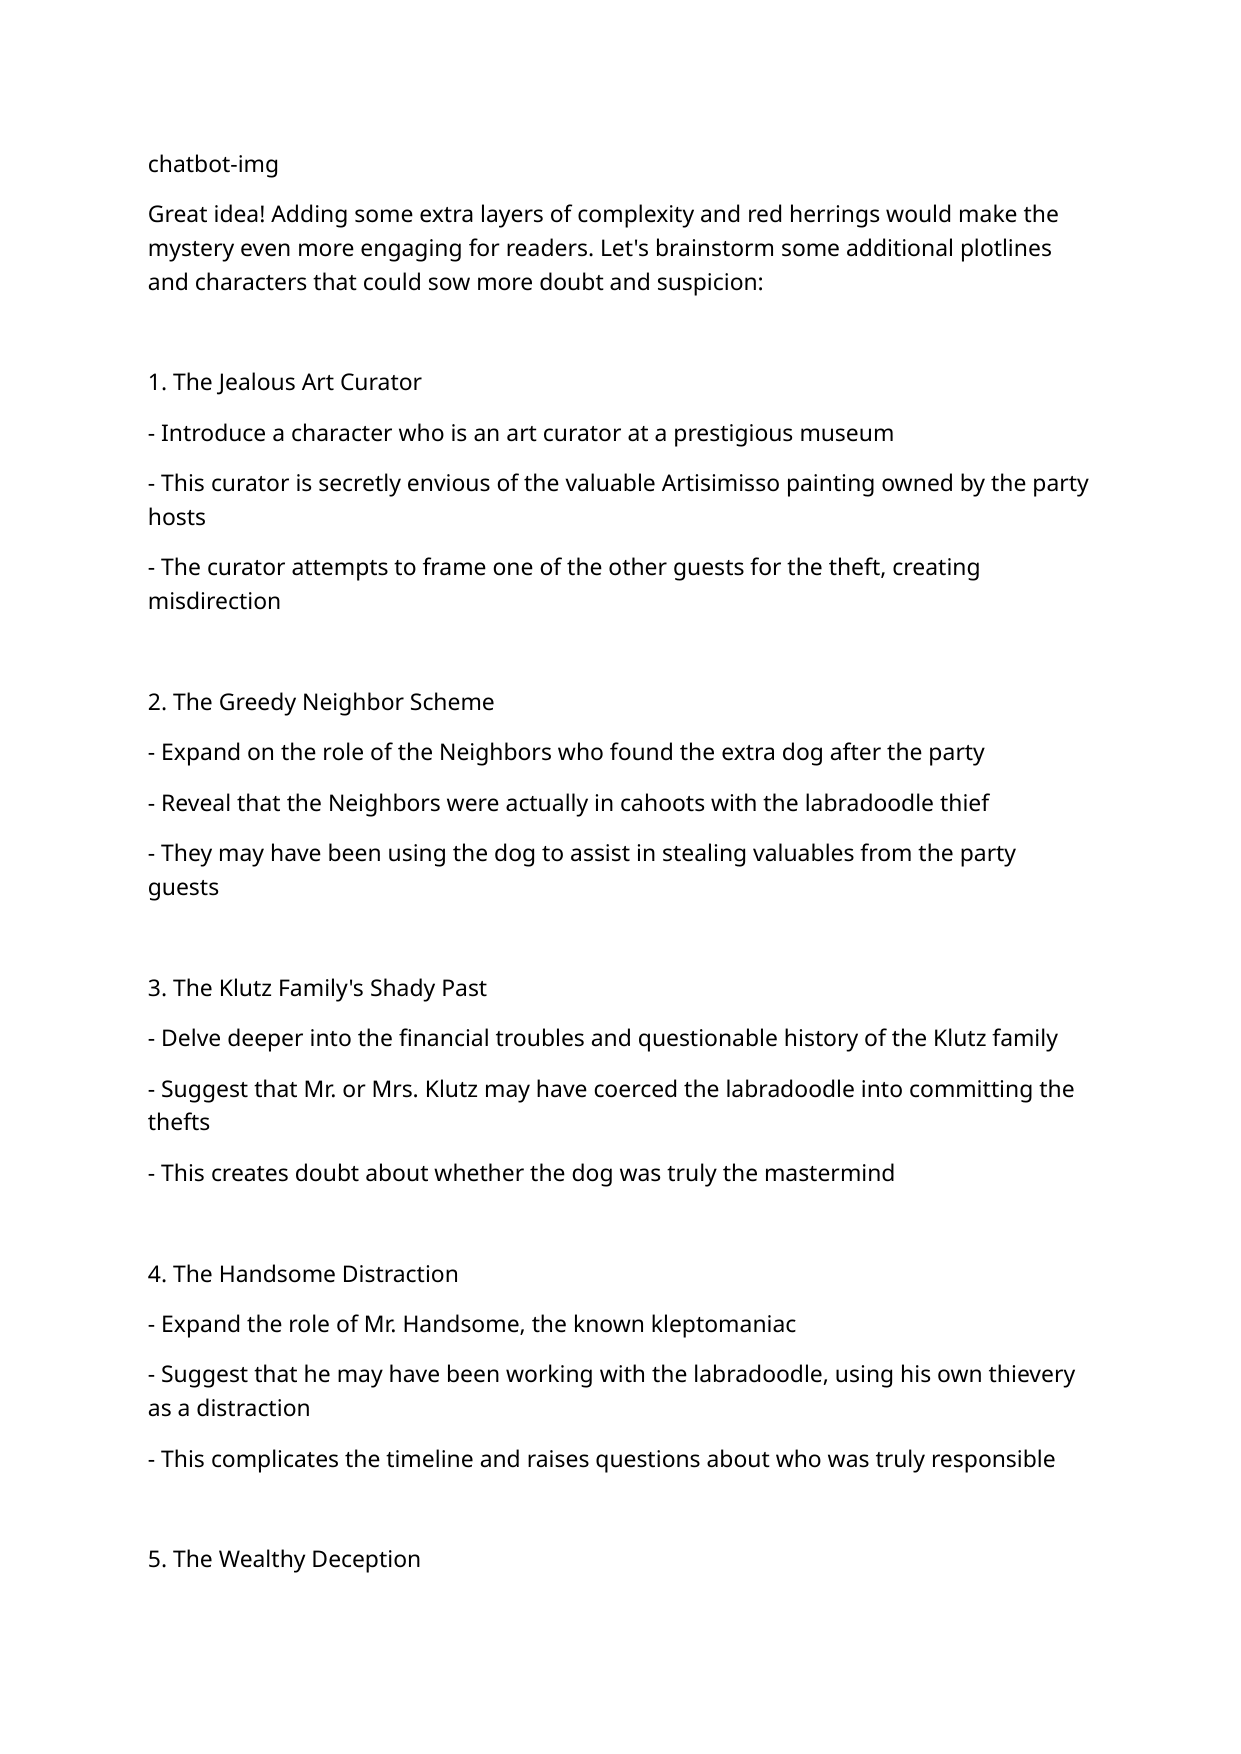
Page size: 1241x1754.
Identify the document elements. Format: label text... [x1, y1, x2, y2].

text - This curator is secretly envious of the valuable Artisimisso painting owned by the party hosts [148, 467, 1093, 532]
text 2. The Greedy Neighbor Scheme [148, 686, 1093, 717]
text chatbot-img [148, 148, 1093, 179]
text 3. The Klutz Family's Shady Past [148, 972, 1093, 1003]
text - Reveal that the Neighbors were actually in cahoots with the labradoodle thief [148, 787, 1093, 818]
text - Expand the role of Mr. Handsome, the known kleptomaniac [148, 1308, 1093, 1339]
text - Introduce a character who is an art curator at a prestigious museum [148, 417, 1093, 448]
text - Suggest that he may have been working with the labradoodle, using his own thievery as a distraction [148, 1358, 1093, 1423]
text - Suggest that Mr. or Mrs. Klutz may have coerced the labradoodle into committing the thefts [148, 1073, 1093, 1138]
text - They may have been using the dog to assist in stealing valuables from the party guests [148, 837, 1093, 902]
text - Delve deeper into the financial troubles and questionable history of the Klutz family [148, 1022, 1093, 1053]
text 4. The Handsome Distraction [148, 1258, 1093, 1289]
text Great idea! Adding some extra layers of complexity and red herrings would make the mystery even more engaging for readers. Let's brainstorm some additional plotlines and characters that could sow more doubt and suspicion: [148, 198, 1093, 297]
text - This creates doubt about whether the dog was truly the mastermind [148, 1157, 1093, 1188]
text - This complicates the timeline and raises questions about who was truly responsible [148, 1443, 1093, 1474]
text - Expand on the role of the Neighbors who found the extra dog after the party [148, 736, 1093, 768]
text 5. The Wealthy Deception [148, 1543, 1093, 1575]
text - The curator attempts to frame one of the other guests for the theft, creating misdirection [148, 551, 1093, 616]
text 1. The Jealous Art Curator [148, 366, 1093, 398]
